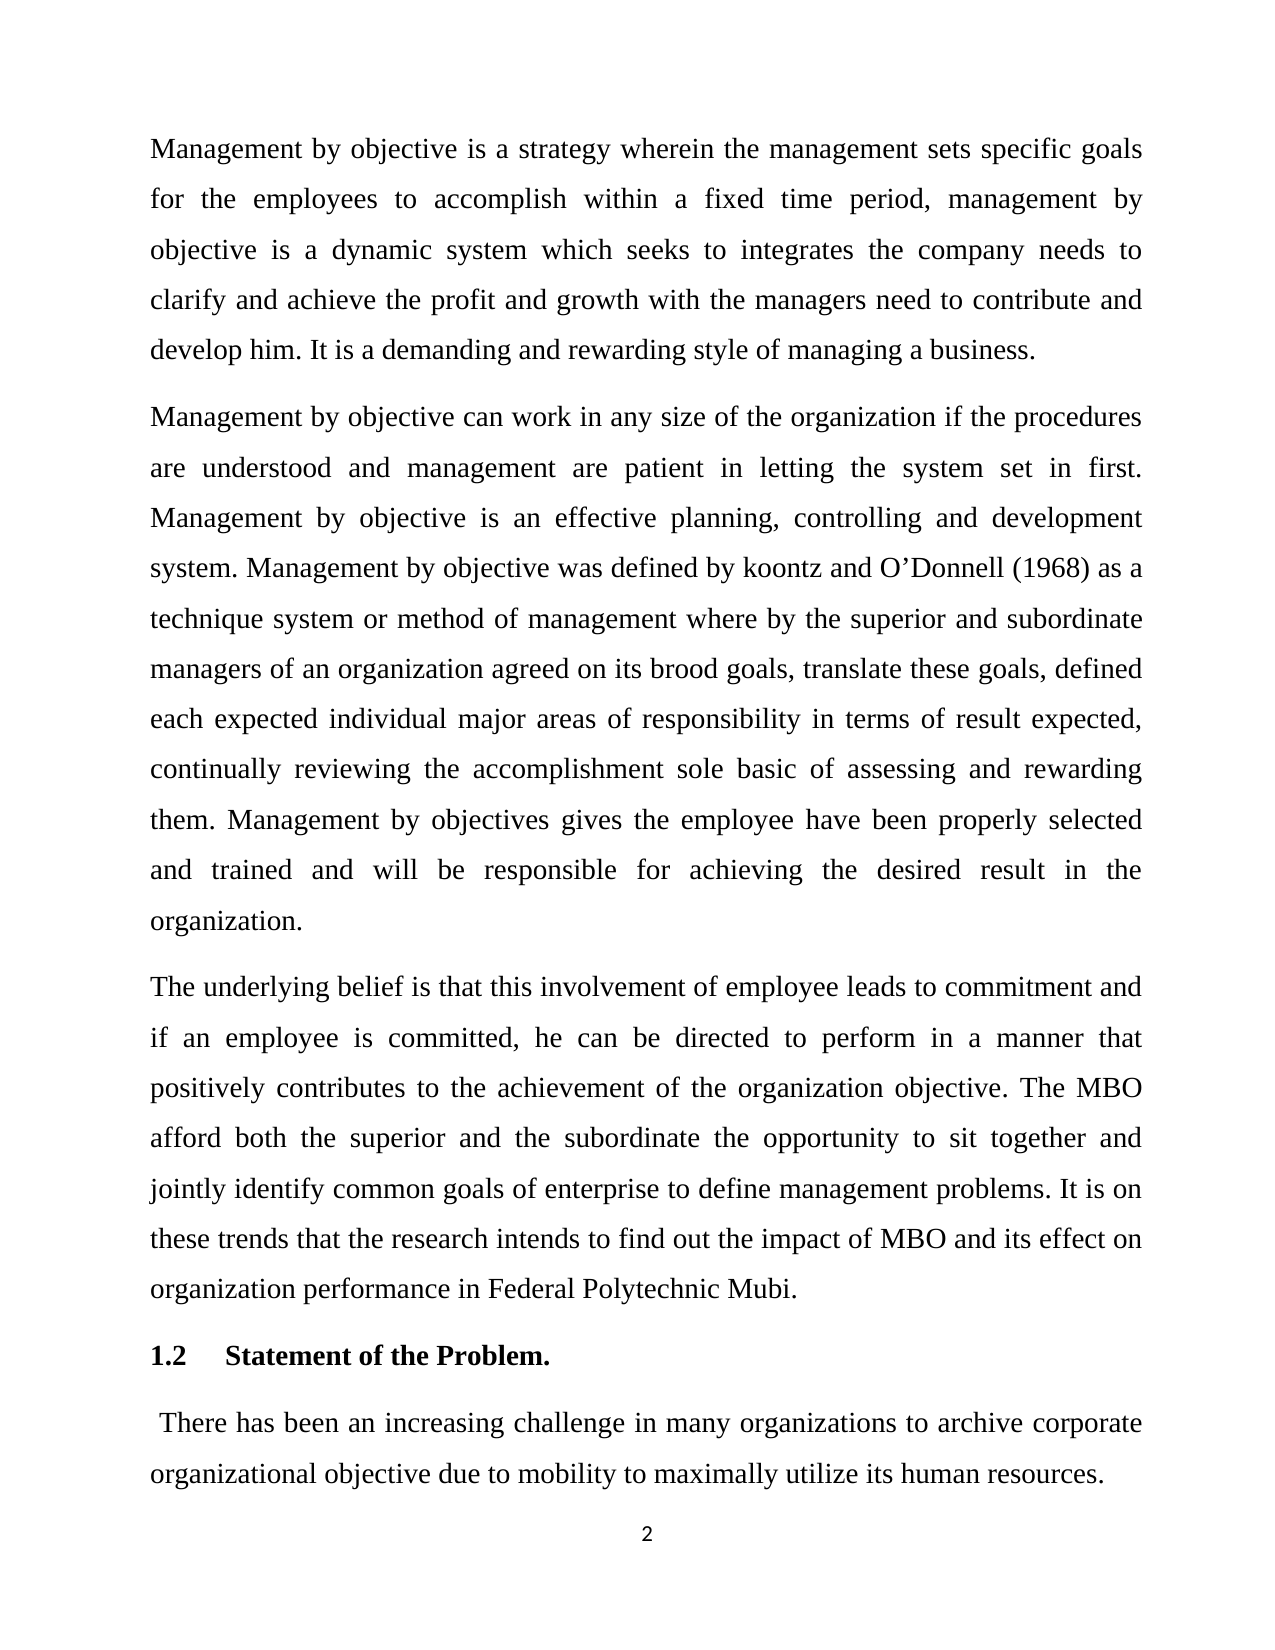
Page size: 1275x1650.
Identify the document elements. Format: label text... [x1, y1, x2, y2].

text Management by objective is a strategy wherein the management sets specific goals for the employees to accomplish within a fixed time period, management by objective is a dynamic system which seeks to integrates the company needs to clarify and achieve the profit and growth with the managers need to contribute and develop him. It is a demanding and rewarding style of managing a business. [150, 131, 1144, 366]
text 1.2 Statement of the Problem. [150, 1338, 1144, 1372]
text The underlying belief is that this involvement of employee leads to commitment and if an employee is committed, he can be directed to perform in a manner that positively contributes to the achievement of the organization objective. The MBO afford both the superior and the subordinate the opportunity to sit together and jointly identify common goals of enterprise to define management problems. It is on these trends that the research intends to find out the impact of MBO and its effect on organization performance in Federal Polytechnic Mubi. [150, 969, 1144, 1305]
text There has been an increasing challenge in many organizations to archive corporate organizational objective due to mobility to maximally utilize its human resources. [150, 1405, 1144, 1489]
text Management by objective can work in any size of the organization if the procedures are understood and management are patient in letting the system set in first. Management by objective is an effective planning, controlling and development system. Management by objective was defined by koontz and O’Donnell (1968) as a technique system or method of management where by the superior and subordinate managers of an organization agreed on its brood goals, translate these goals, defined each expected individual major areas of responsibility in terms of result expected, continually reviewing the accomplishment sole basic of assessing and rewarding them. Management by objectives gives the employee have been properly selected and trained and will be responsible for achieving the desired result in the organization. [150, 399, 1144, 936]
